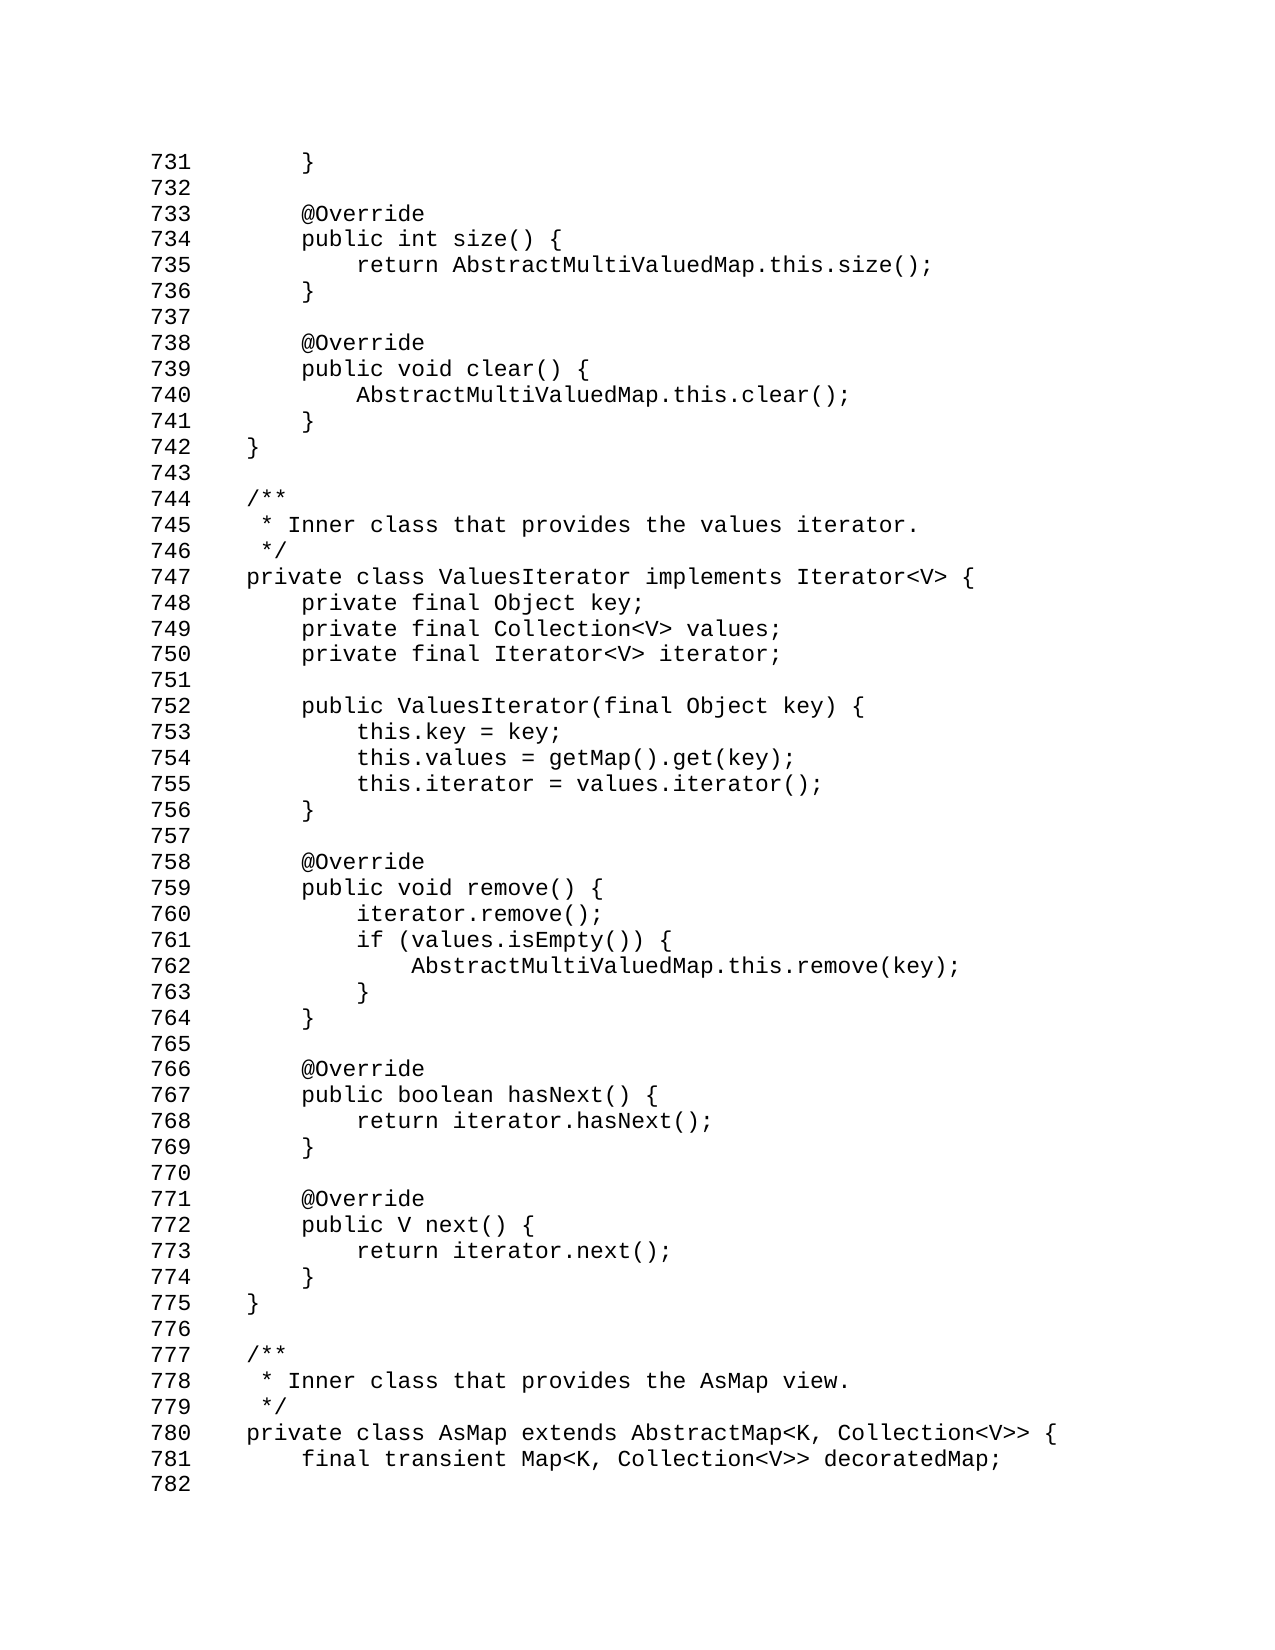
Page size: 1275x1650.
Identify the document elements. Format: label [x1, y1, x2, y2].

text [150, 150, 1125, 1499]
